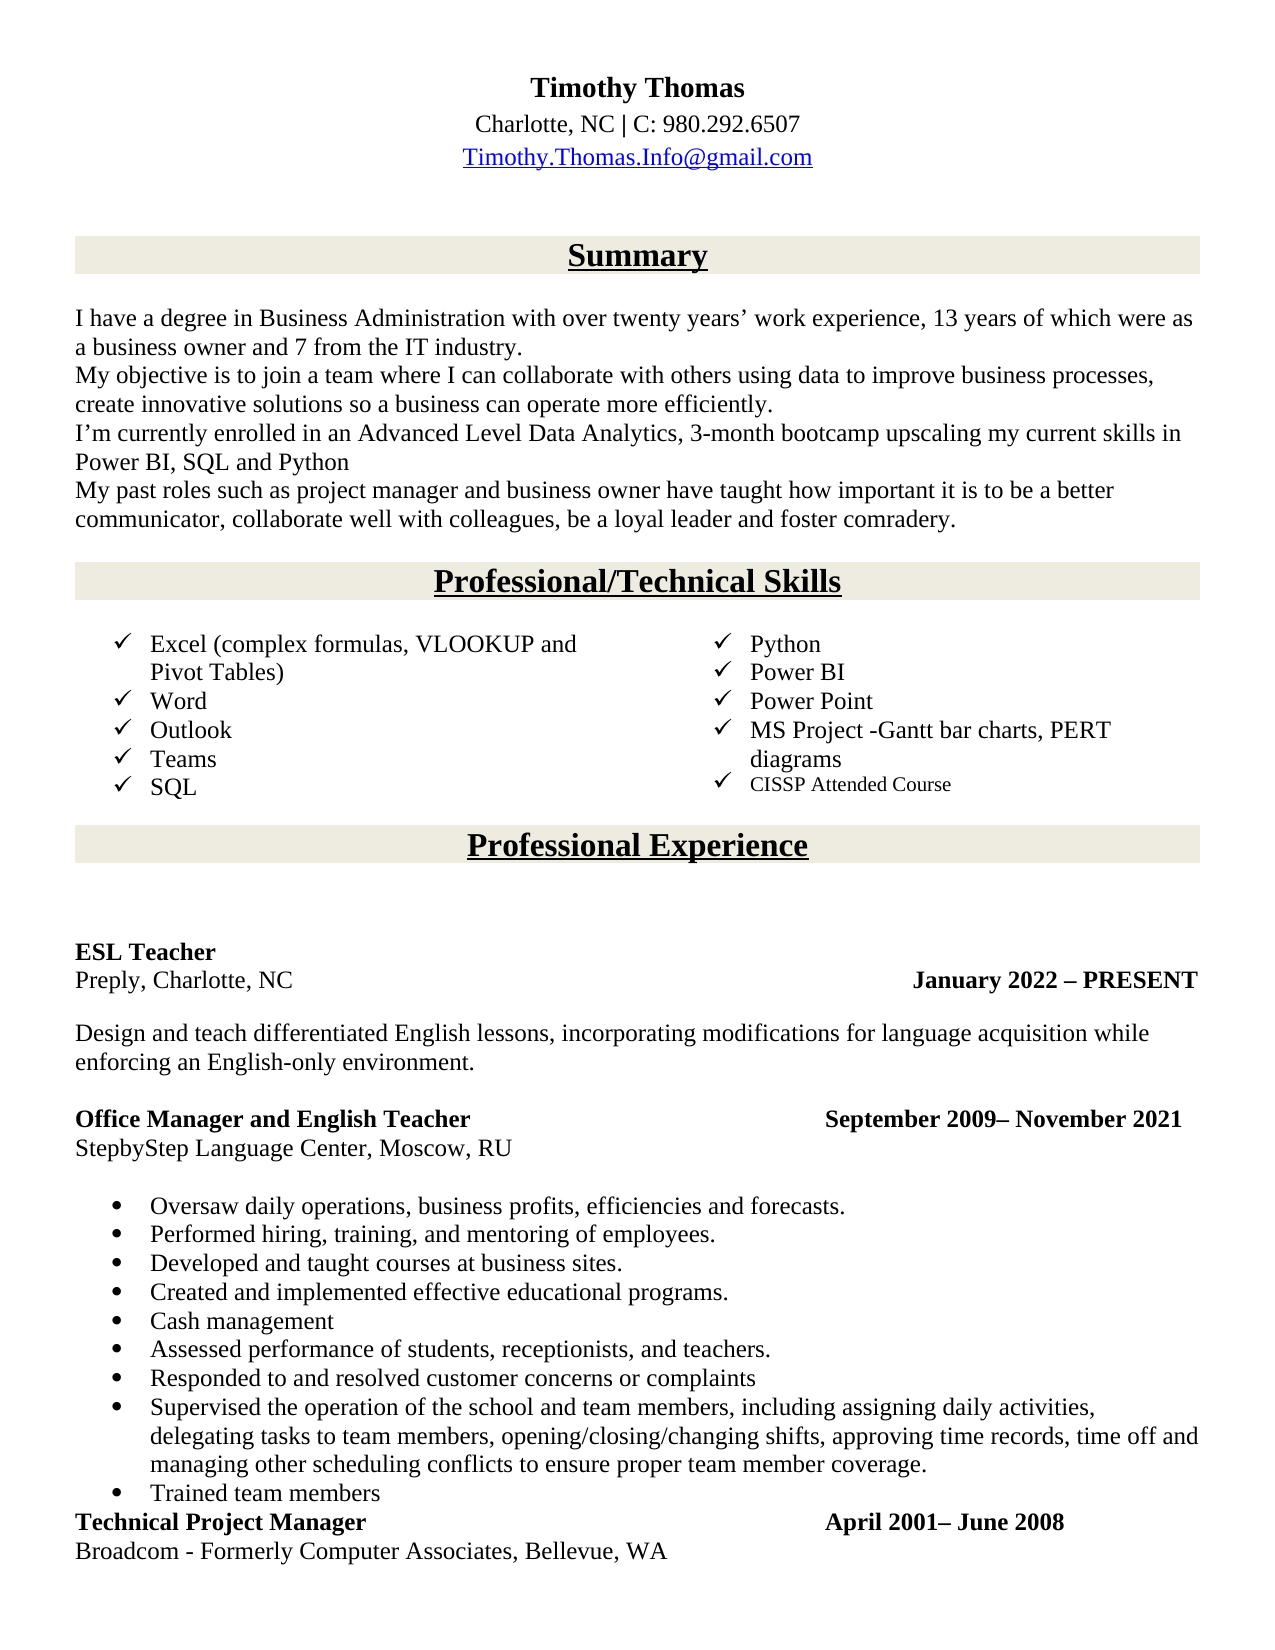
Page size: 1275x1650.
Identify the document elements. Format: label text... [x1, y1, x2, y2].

list Cash management [112, 1306, 1200, 1334]
list Developed and taught courses at business sites. [112, 1248, 1200, 1277]
list Responded to and resolved customer concerns or complaints [112, 1363, 1200, 1392]
list Oversaw daily operations, business profits, efficiencies and forecasts. [112, 1191, 1200, 1219]
text Office Manager and English Teacher September 2009– November 2021 [75, 1104, 1200, 1133]
list Trained team members [112, 1478, 1200, 1507]
list Supervised the operation of the school and team members, including assigning daily activities, delegating tasks to team members, opening/closing/changing shifts, approving time records, time off and managing other scheduling conflicts to ensure proper team member coverage. [112, 1392, 1200, 1478]
text My past roles such as project manager and business owner have taught how important it is to be a better communicator, collaborate well with colleagues, be a loyal leader and foster comradery. [75, 475, 1200, 533]
list Assessed performance of students, receptionists, and teachers. [112, 1334, 1200, 1363]
list Outlook [112, 715, 600, 744]
text Preply, Charlotte, NC January 2022 – PRESENT [75, 965, 1200, 994]
list Python [712, 629, 1200, 657]
text StepbyStep Language Center, Moscow, RU [75, 1133, 1200, 1162]
list Created and implemented effective educational programs. [112, 1277, 1200, 1306]
text Design and teach differentiated English lessons, incorporating modifications for language acquisition while enforcing an English-only environment. [75, 1018, 1200, 1076]
text My objective is to join a team where I can collaborate with others using data to improve business processes, create innovative solutions so a business can operate more efficiently. [75, 360, 1200, 418]
list Excel (complex formulas, VLOOKUP and Pivot Tables) [112, 629, 600, 686]
text Summary [75, 236, 1200, 274]
text Charlotte, NC | C: 980.292.6507 [75, 109, 1200, 138]
text Timothy Thomas [75, 71, 1200, 104]
text I’m currently enrolled in an Advanced Level Data Analytics, 3-month bootcamp upscaling my current skills in Power BI, SQL and Python [75, 418, 1200, 475]
text I have a degree in Business Administration with over twenty years’ work experience, 13 years of which were as a business owner and 7 from the IT industry. [75, 303, 1200, 360]
text Timothy.Thomas.Info@gmail.com [75, 142, 1200, 171]
text Broadcom - Formerly Computer Associates, Bellevue, WA [75, 1536, 1200, 1564]
text Professional/Technical Skills [75, 562, 1200, 600]
list MS Project -Gantt bar charts, PERT diagrams [712, 715, 1200, 772]
list SQL [112, 772, 600, 801]
list Power BI [712, 657, 1200, 686]
list Power Point [712, 686, 1200, 715]
list Performed hiring, training, and mentoring of employees. [112, 1219, 1200, 1248]
list CISSP Attended Course [712, 772, 1200, 797]
list Word [112, 686, 600, 715]
list Teams [112, 744, 600, 772]
text Professional Experience [75, 825, 1200, 863]
text ESL Teacher [75, 937, 1200, 965]
text Technical Project Manager April 2001– June 2008 [75, 1507, 1200, 1536]
